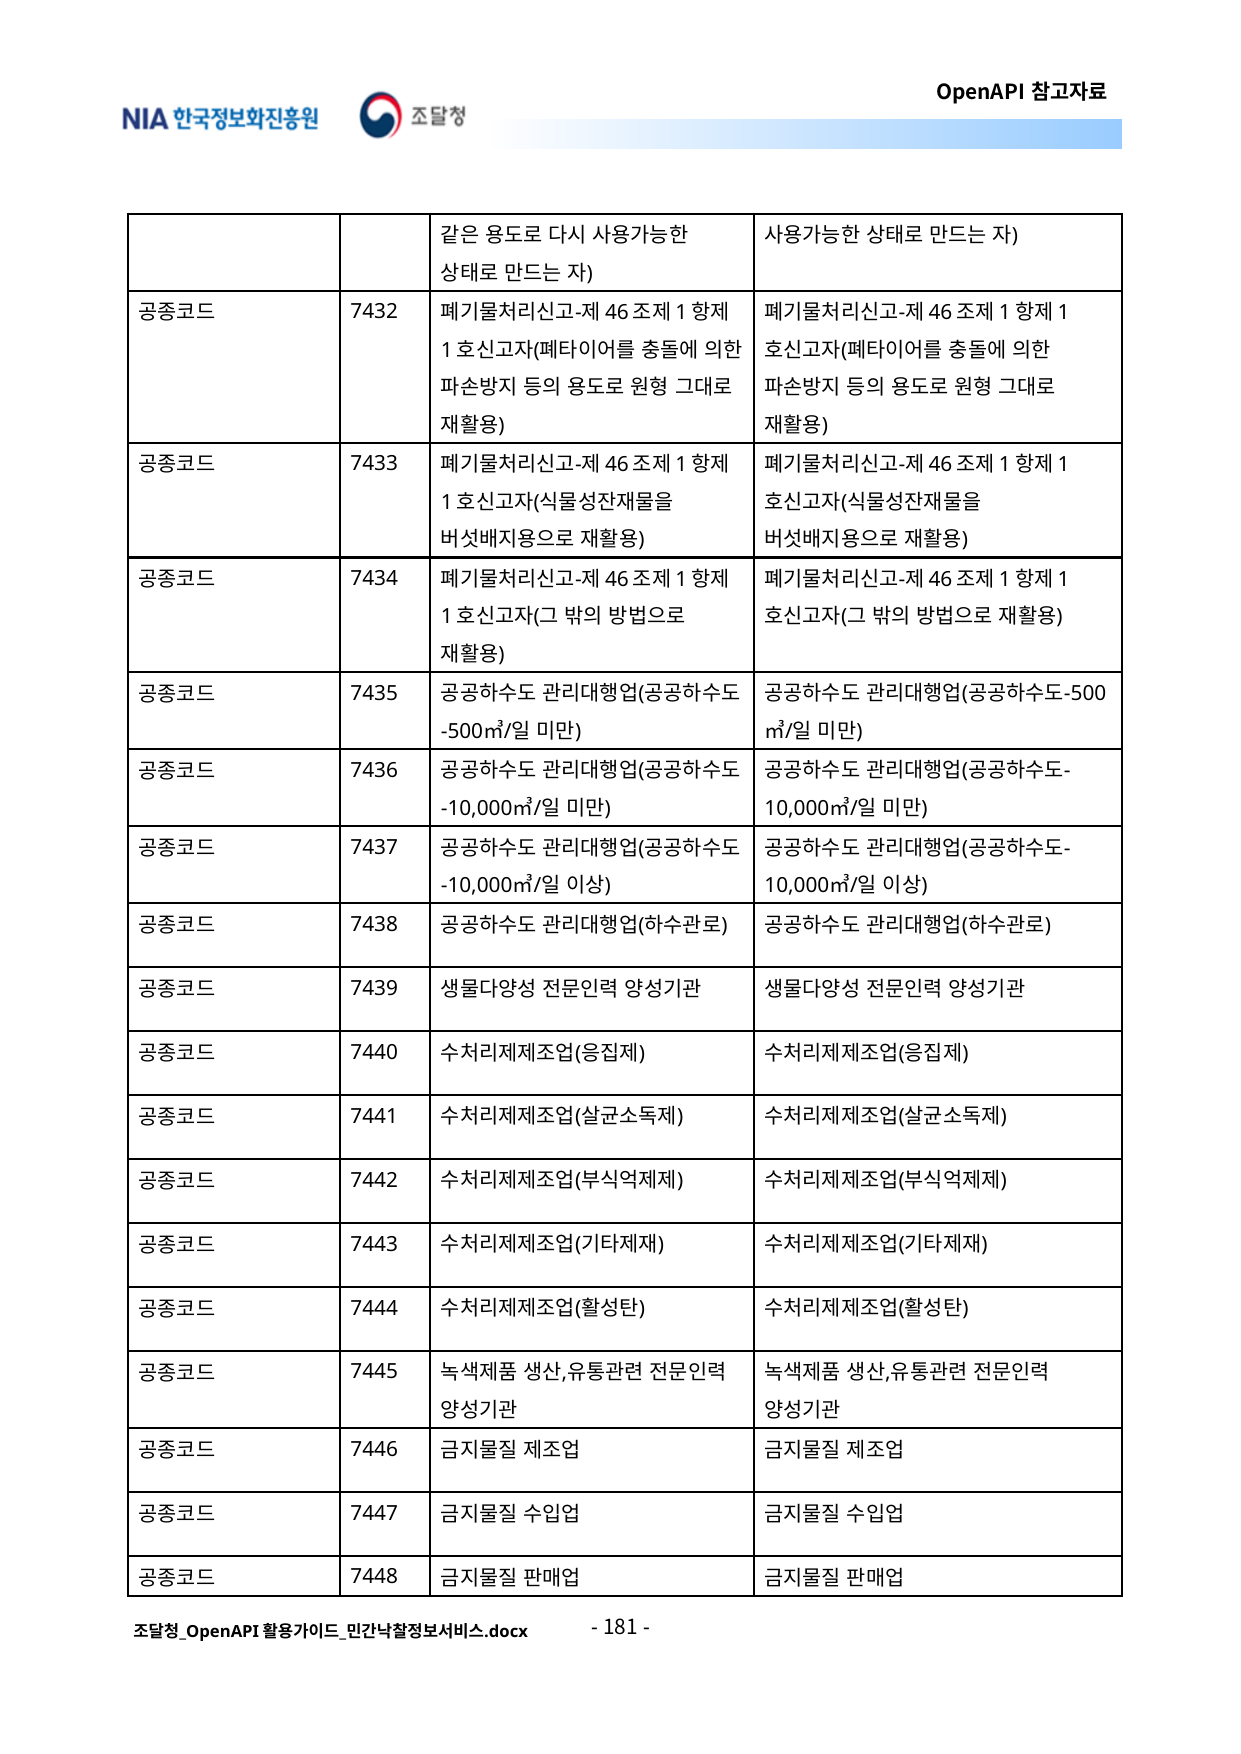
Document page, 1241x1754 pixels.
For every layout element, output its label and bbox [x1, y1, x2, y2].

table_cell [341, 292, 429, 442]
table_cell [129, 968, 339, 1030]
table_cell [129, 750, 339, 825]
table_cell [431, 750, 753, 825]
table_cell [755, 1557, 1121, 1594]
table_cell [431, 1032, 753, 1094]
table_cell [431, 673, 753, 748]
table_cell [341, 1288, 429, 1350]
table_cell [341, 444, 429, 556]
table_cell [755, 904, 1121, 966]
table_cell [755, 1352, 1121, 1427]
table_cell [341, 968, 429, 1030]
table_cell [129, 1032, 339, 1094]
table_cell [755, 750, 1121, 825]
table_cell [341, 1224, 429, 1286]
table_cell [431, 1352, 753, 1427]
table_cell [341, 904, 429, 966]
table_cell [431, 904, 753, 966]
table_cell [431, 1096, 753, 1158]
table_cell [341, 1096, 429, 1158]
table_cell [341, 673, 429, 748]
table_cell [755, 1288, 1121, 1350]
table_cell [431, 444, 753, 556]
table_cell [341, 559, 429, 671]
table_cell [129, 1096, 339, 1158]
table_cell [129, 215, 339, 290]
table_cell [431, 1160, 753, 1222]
picture [118, 88, 472, 145]
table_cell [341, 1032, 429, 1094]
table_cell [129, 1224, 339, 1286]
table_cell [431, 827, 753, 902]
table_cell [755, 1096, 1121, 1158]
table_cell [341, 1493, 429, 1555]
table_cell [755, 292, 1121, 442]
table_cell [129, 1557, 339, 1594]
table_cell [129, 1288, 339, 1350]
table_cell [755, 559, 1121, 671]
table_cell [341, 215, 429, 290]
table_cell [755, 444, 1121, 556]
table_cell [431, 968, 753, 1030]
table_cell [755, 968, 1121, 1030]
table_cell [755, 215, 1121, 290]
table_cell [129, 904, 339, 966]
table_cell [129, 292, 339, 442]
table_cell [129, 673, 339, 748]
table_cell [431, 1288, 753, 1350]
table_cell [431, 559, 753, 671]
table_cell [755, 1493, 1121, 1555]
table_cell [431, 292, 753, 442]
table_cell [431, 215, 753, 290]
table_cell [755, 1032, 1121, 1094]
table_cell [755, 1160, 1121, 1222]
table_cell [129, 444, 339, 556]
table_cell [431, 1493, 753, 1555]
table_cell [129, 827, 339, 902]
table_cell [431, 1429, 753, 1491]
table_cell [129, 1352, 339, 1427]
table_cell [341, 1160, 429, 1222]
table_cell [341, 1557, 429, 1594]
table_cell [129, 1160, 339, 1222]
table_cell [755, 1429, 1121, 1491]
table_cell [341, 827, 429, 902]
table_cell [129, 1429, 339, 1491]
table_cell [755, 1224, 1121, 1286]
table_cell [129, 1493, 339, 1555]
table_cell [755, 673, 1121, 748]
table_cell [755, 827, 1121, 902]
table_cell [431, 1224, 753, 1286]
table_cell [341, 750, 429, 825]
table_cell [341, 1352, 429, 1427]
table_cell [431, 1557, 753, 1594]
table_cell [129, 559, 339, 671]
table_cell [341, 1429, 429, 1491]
